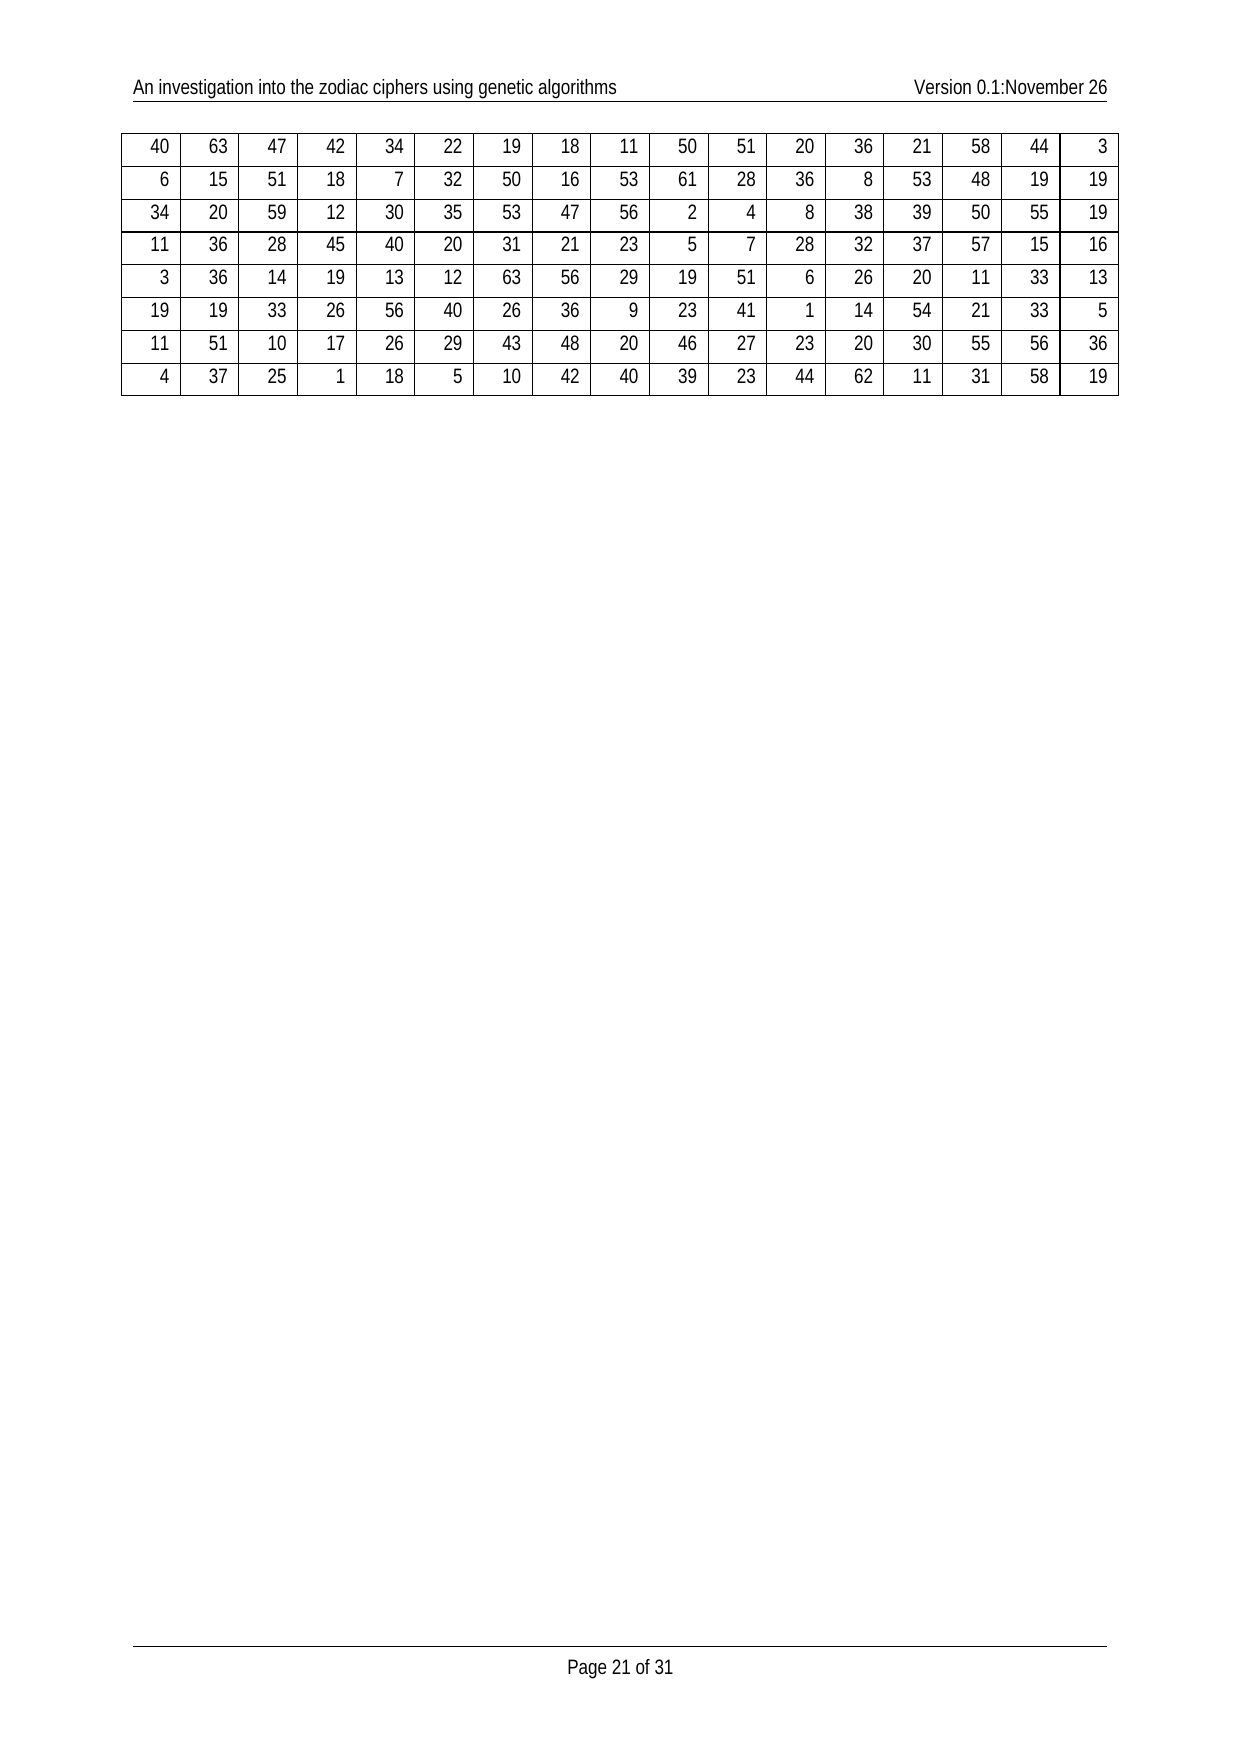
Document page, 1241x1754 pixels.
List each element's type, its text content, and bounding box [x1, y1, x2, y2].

table_cell 19 [1002, 167, 1059, 198]
table_cell 39 [650, 364, 708, 395]
table_cell 48 [943, 167, 1001, 198]
table_cell 54 [884, 298, 942, 330]
table_cell 58 [1002, 364, 1059, 395]
table_cell 50 [650, 134, 708, 166]
table_cell 6 [122, 167, 180, 198]
table_cell 50 [474, 167, 532, 198]
table_cell 19 [1061, 364, 1118, 395]
table_cell 53 [884, 167, 942, 198]
table_cell 53 [591, 167, 649, 198]
table_cell 18 [533, 134, 590, 166]
table_cell 11 [122, 233, 180, 264]
table_cell 1 [767, 298, 825, 330]
table_cell 8 [767, 200, 825, 231]
table_cell 42 [298, 134, 356, 166]
table_cell 22 [415, 134, 473, 166]
table_cell 28 [239, 233, 297, 264]
table_cell 55 [943, 331, 1001, 363]
table_cell 36 [181, 233, 238, 264]
table_cell 37 [181, 364, 238, 395]
table_cell 38 [826, 200, 883, 231]
table_cell 6 [767, 265, 825, 297]
table_cell 59 [239, 200, 297, 231]
table_cell 57 [943, 233, 1001, 264]
table_cell 16 [533, 167, 590, 198]
table_cell 35 [415, 200, 473, 231]
table_cell 10 [474, 364, 532, 395]
table_cell 30 [357, 200, 414, 231]
table_cell 31 [474, 233, 532, 264]
table_cell 29 [591, 265, 649, 297]
table_cell 18 [357, 364, 414, 395]
table_cell 8 [826, 167, 883, 198]
table_cell 11 [591, 134, 649, 166]
table_cell 48 [533, 331, 590, 363]
table_cell 45 [298, 233, 356, 264]
table_cell 47 [239, 134, 297, 166]
table_cell 3 [122, 265, 180, 297]
table_cell 16 [1061, 233, 1118, 264]
table_cell 1 [298, 364, 356, 395]
table_cell 56 [591, 200, 649, 231]
table_cell 36 [826, 134, 883, 166]
table_cell 44 [1002, 134, 1059, 166]
table_cell 11 [943, 265, 1001, 297]
table_cell 19 [298, 265, 356, 297]
table_cell 19 [650, 265, 708, 297]
table_cell 9 [591, 298, 649, 330]
table_cell 56 [1002, 331, 1059, 363]
table_cell 58 [943, 134, 1001, 166]
table_cell 21 [533, 233, 590, 264]
table_cell 55 [1002, 200, 1059, 231]
table_cell 21 [884, 134, 942, 166]
table_cell 43 [474, 331, 532, 363]
table_cell 51 [239, 167, 297, 198]
table_cell 36 [1061, 331, 1118, 363]
table_cell 11 [884, 364, 942, 395]
table_cell 4 [709, 200, 766, 231]
table_cell 33 [239, 298, 297, 330]
table_cell 26 [826, 265, 883, 297]
table_cell 27 [709, 331, 766, 363]
table_cell 5 [650, 233, 708, 264]
table_cell 13 [357, 265, 414, 297]
table_cell 14 [826, 298, 883, 330]
table_cell 12 [415, 265, 473, 297]
table_cell 34 [357, 134, 414, 166]
table_cell 62 [826, 364, 883, 395]
table_cell 18 [298, 167, 356, 198]
table_cell 7 [709, 233, 766, 264]
table_cell 3 [1061, 134, 1118, 166]
table_cell 39 [884, 200, 942, 231]
table_cell 15 [181, 167, 238, 198]
table_cell 20 [767, 134, 825, 166]
table_cell 63 [181, 134, 238, 166]
table_cell 26 [474, 298, 532, 330]
table_cell 36 [181, 265, 238, 297]
table_cell 31 [943, 364, 1001, 395]
table_cell 15 [1002, 233, 1059, 264]
table_cell 32 [415, 167, 473, 198]
table_cell 4 [122, 364, 180, 395]
table_cell 44 [767, 364, 825, 395]
table_cell 40 [122, 134, 180, 166]
table_cell 5 [415, 364, 473, 395]
table_cell 26 [357, 331, 414, 363]
table_cell 20 [884, 265, 942, 297]
table_cell 17 [298, 331, 356, 363]
table_cell 20 [826, 331, 883, 363]
table_cell 23 [767, 331, 825, 363]
table_cell 12 [298, 200, 356, 231]
table_cell 41 [709, 298, 766, 330]
table_cell 51 [709, 265, 766, 297]
table_cell 19 [1061, 167, 1118, 198]
table_cell 2 [650, 200, 708, 231]
table_cell 40 [357, 233, 414, 264]
table_cell 37 [884, 233, 942, 264]
table_cell 14 [239, 265, 297, 297]
table_cell 32 [826, 233, 883, 264]
table_cell 33 [1002, 298, 1059, 330]
table_cell 28 [767, 233, 825, 264]
table_cell 61 [650, 167, 708, 198]
table_cell 19 [181, 298, 238, 330]
table_cell 20 [415, 233, 473, 264]
table_cell 40 [591, 364, 649, 395]
table_cell 28 [709, 167, 766, 198]
table_cell 34 [122, 200, 180, 231]
table_cell 33 [1002, 265, 1059, 297]
table_cell 11 [122, 331, 180, 363]
table_cell 46 [650, 331, 708, 363]
table_cell 23 [591, 233, 649, 264]
table_cell 5 [1061, 298, 1118, 330]
table_cell 56 [533, 265, 590, 297]
table_cell 40 [415, 298, 473, 330]
table_cell 50 [943, 200, 1001, 231]
table_cell 42 [533, 364, 590, 395]
table_cell 36 [767, 167, 825, 198]
table_cell 20 [591, 331, 649, 363]
table_cell 36 [533, 298, 590, 330]
table_cell 19 [474, 134, 532, 166]
table_cell 30 [884, 331, 942, 363]
table_cell 19 [122, 298, 180, 330]
table_cell 47 [533, 200, 590, 231]
table_cell 29 [415, 331, 473, 363]
table_cell 51 [709, 134, 766, 166]
table_cell 25 [239, 364, 297, 395]
table_cell 63 [474, 265, 532, 297]
table_cell 13 [1061, 265, 1118, 297]
table_cell 20 [181, 200, 238, 231]
table_cell 23 [650, 298, 708, 330]
table_cell 7 [357, 167, 414, 198]
table_cell 56 [357, 298, 414, 330]
table_cell 19 [1061, 200, 1118, 231]
table_cell 26 [298, 298, 356, 330]
table_cell 53 [474, 200, 532, 231]
table_cell 23 [709, 364, 766, 395]
table_cell 10 [239, 331, 297, 363]
table_cell 21 [943, 298, 1001, 330]
table_cell 51 [181, 331, 238, 363]
